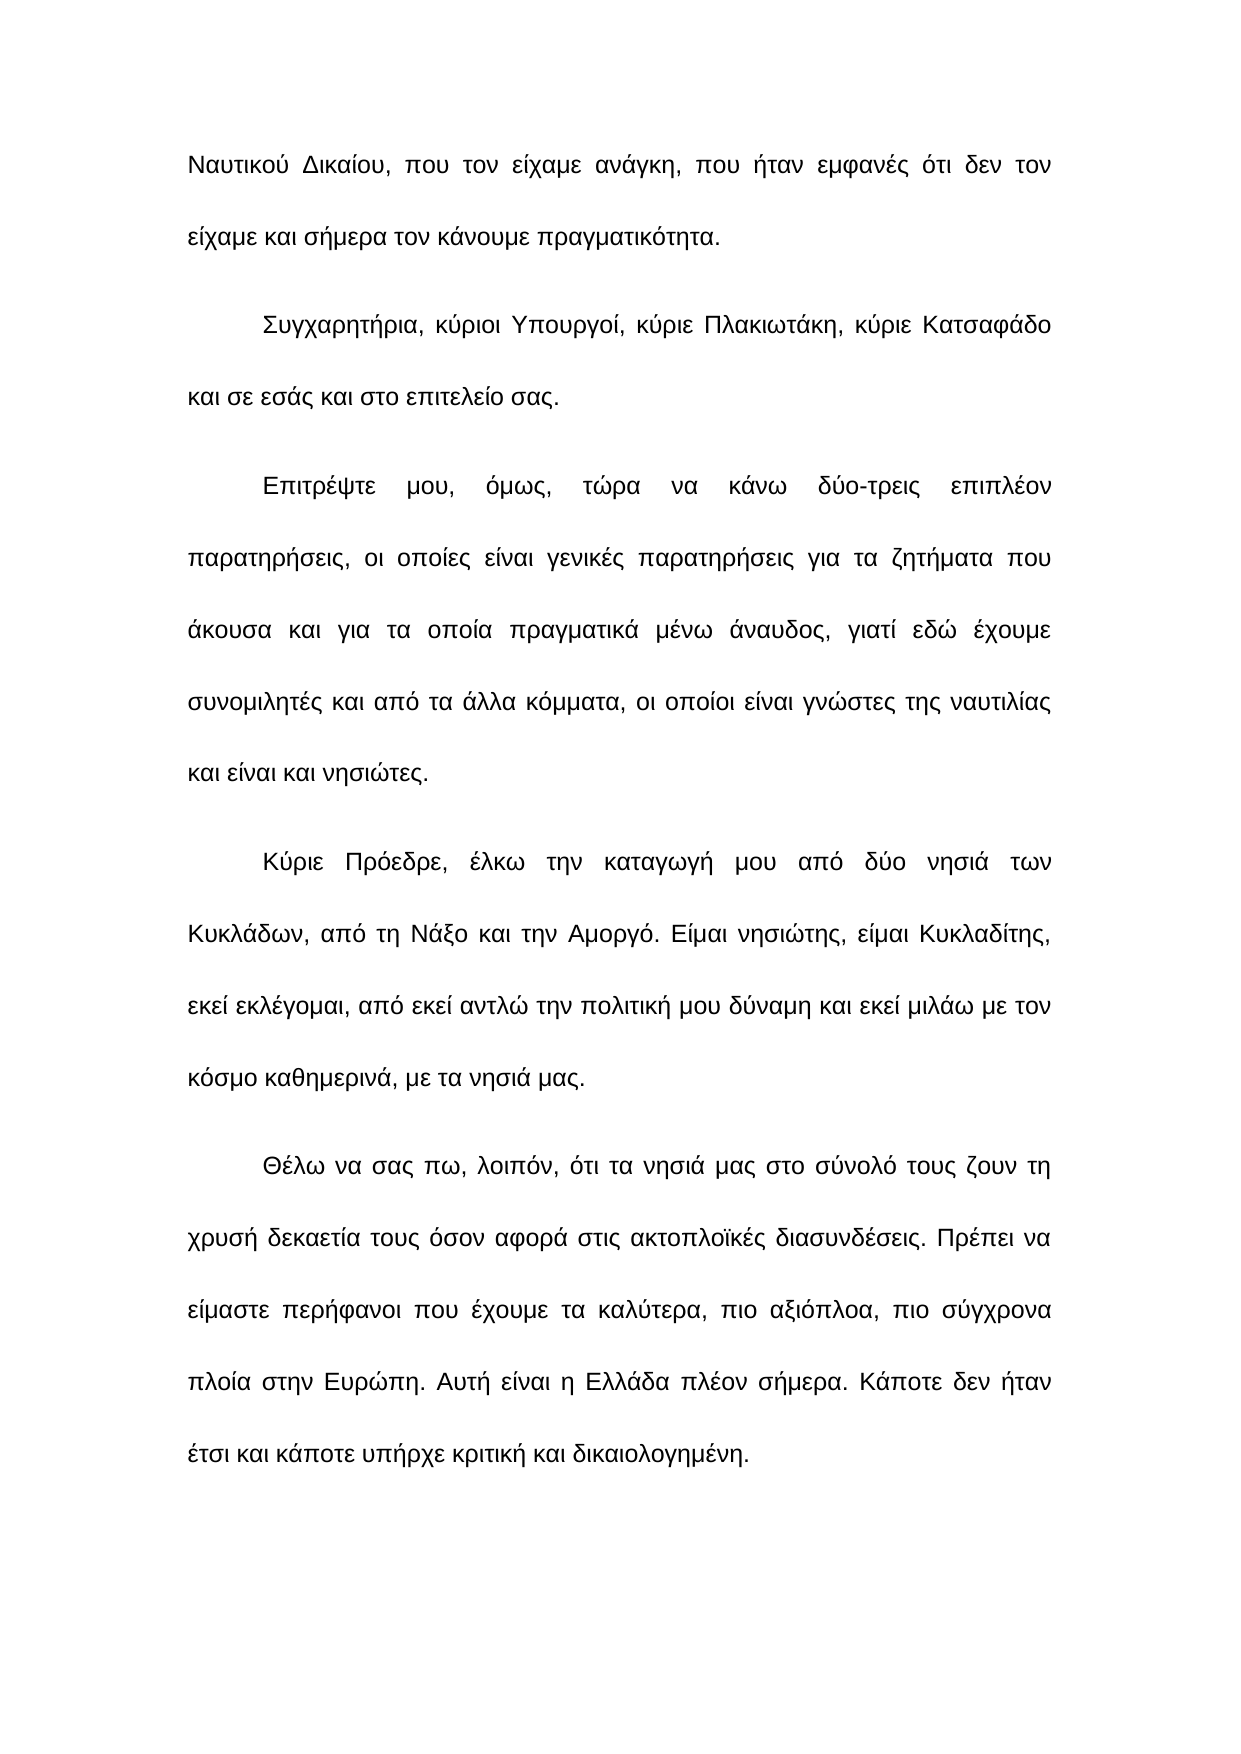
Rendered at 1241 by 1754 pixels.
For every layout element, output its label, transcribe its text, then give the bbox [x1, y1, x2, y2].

text Επιτρέψτε μου, όμως, τώρα να κάνω δύο-τρεις επιπλέον παρατηρήσεις, οι οποίες είναι γενικές παρατηρήσεις για τα ζητήματα που άκουσα και για τα οποία πραγματικά μένω άναυδος, γιατί εδώ έχουμε συνομιλητές και από τα άλλα κόμματα, οι οποίοι είναι γνώστες της ναυτιλίας και είναι και νησιώτες. [187, 471, 1053, 787]
text Κύριε Πρόεδρε, έλκω την καταγωγή μου από δύο νησιά των Κυκλάδων, από τη Νάξο και την Αμοργό. Είμαι νησιώτης, είμαι Κυκλαδίτης, εκεί εκλέγομαι, από εκεί αντλώ την πολιτική μου δύναμη και εκεί μιλάω με τον κόσμο καθημερινά, με τα νησιά μας. [187, 847, 1053, 1091]
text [187, 150, 1053, 251]
text Συγχαρητήρια, κύριοι Υπουργοί, κύριε Πλακιωτάκη, κύριε Κατσαφάδο και σε εσάς και στο επιτελείο σας. [187, 310, 1053, 411]
text Θέλω να σας πω, λοιπόν, ότι τα νησιά μας στο σύνολό τους ζουν τη χρυσή δεκαετία τους όσον αφορά στις ακτοπλοϊκές διασυνδέσεις. Πρέπει να είμαστε περήφανοι που έχουμε τα καλύτερα, πιο αξιόπλοα, πιο σύγχρονα πλοία στην Ευρώπη. Αυτή είναι η Ελλάδα πλέον σήμερα. Κάποτε δεν ήταν έτσι και κάποτε υπήρχε κριτική και δικαιολογημένη. [187, 1151, 1053, 1467]
